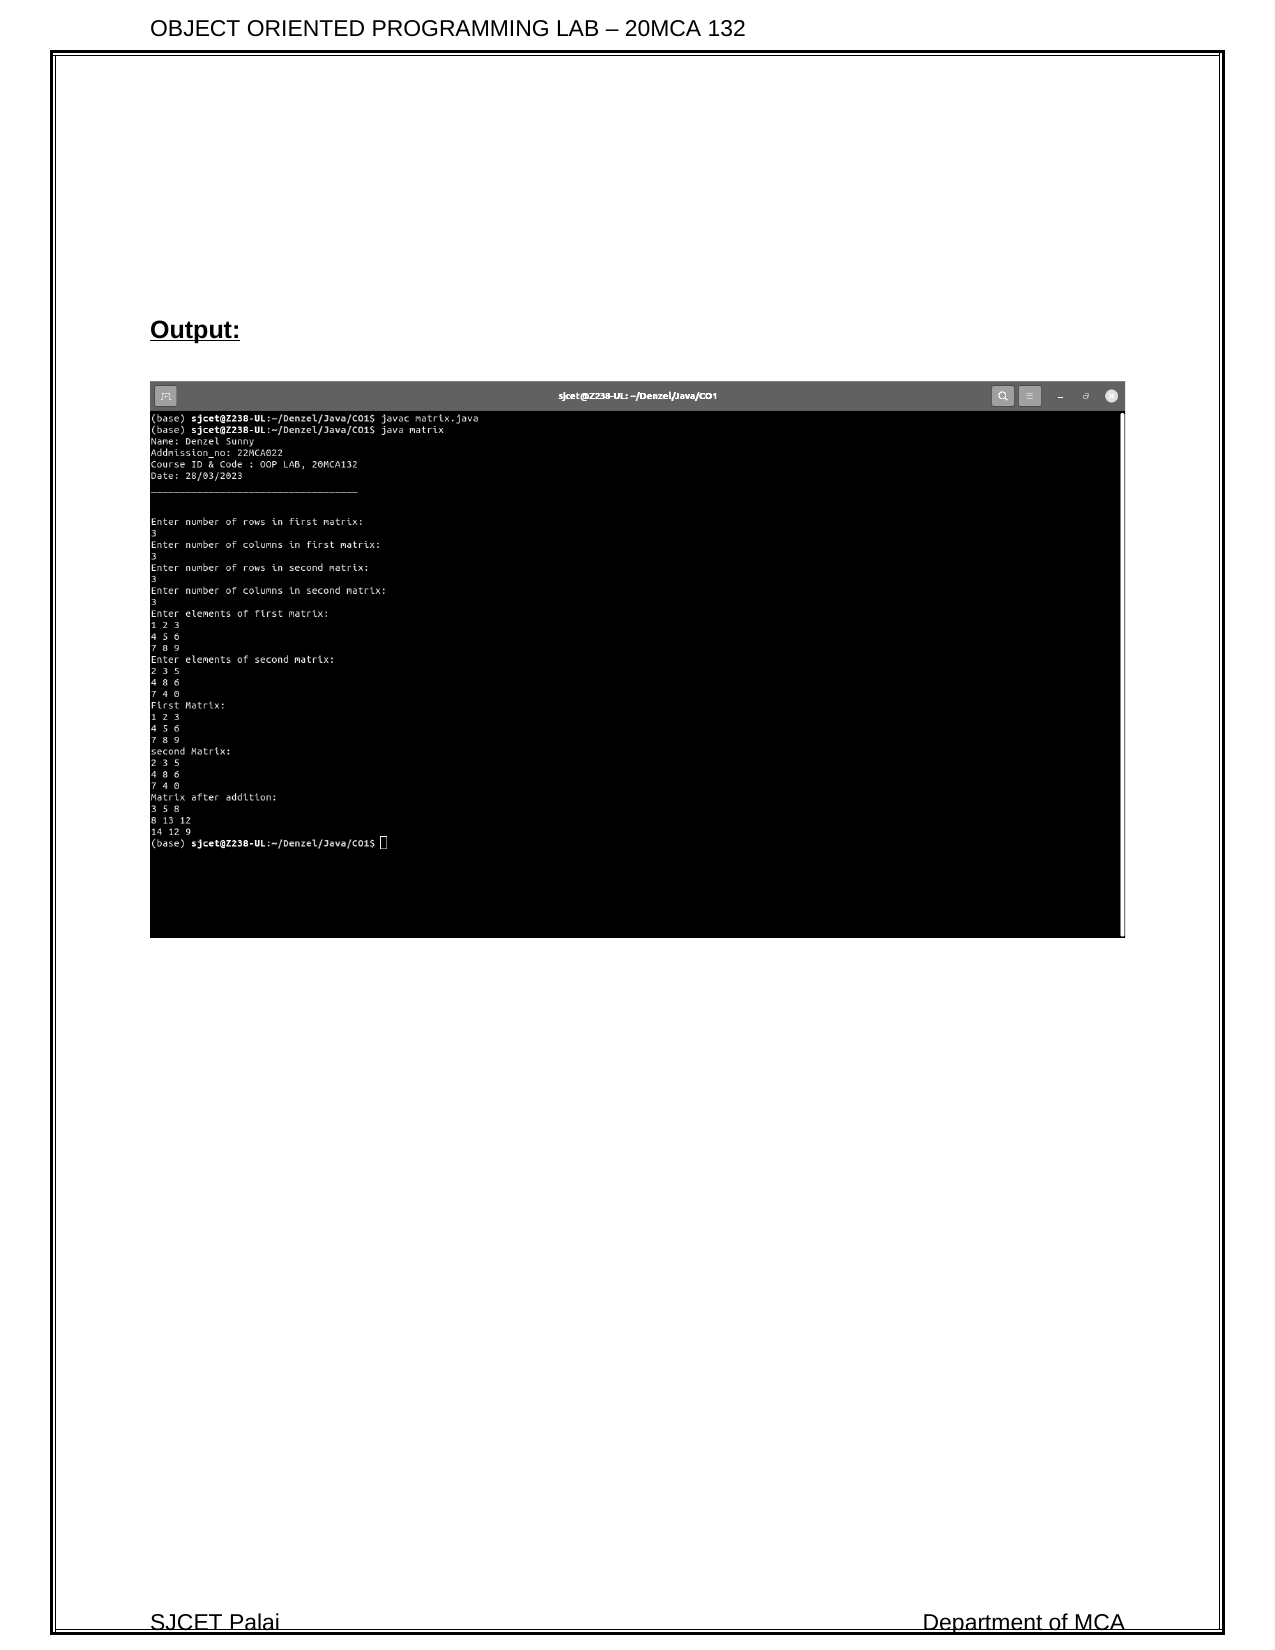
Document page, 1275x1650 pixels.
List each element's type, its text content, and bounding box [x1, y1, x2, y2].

text Output: [150, 315, 1125, 344]
picture [150, 381, 1125, 938]
